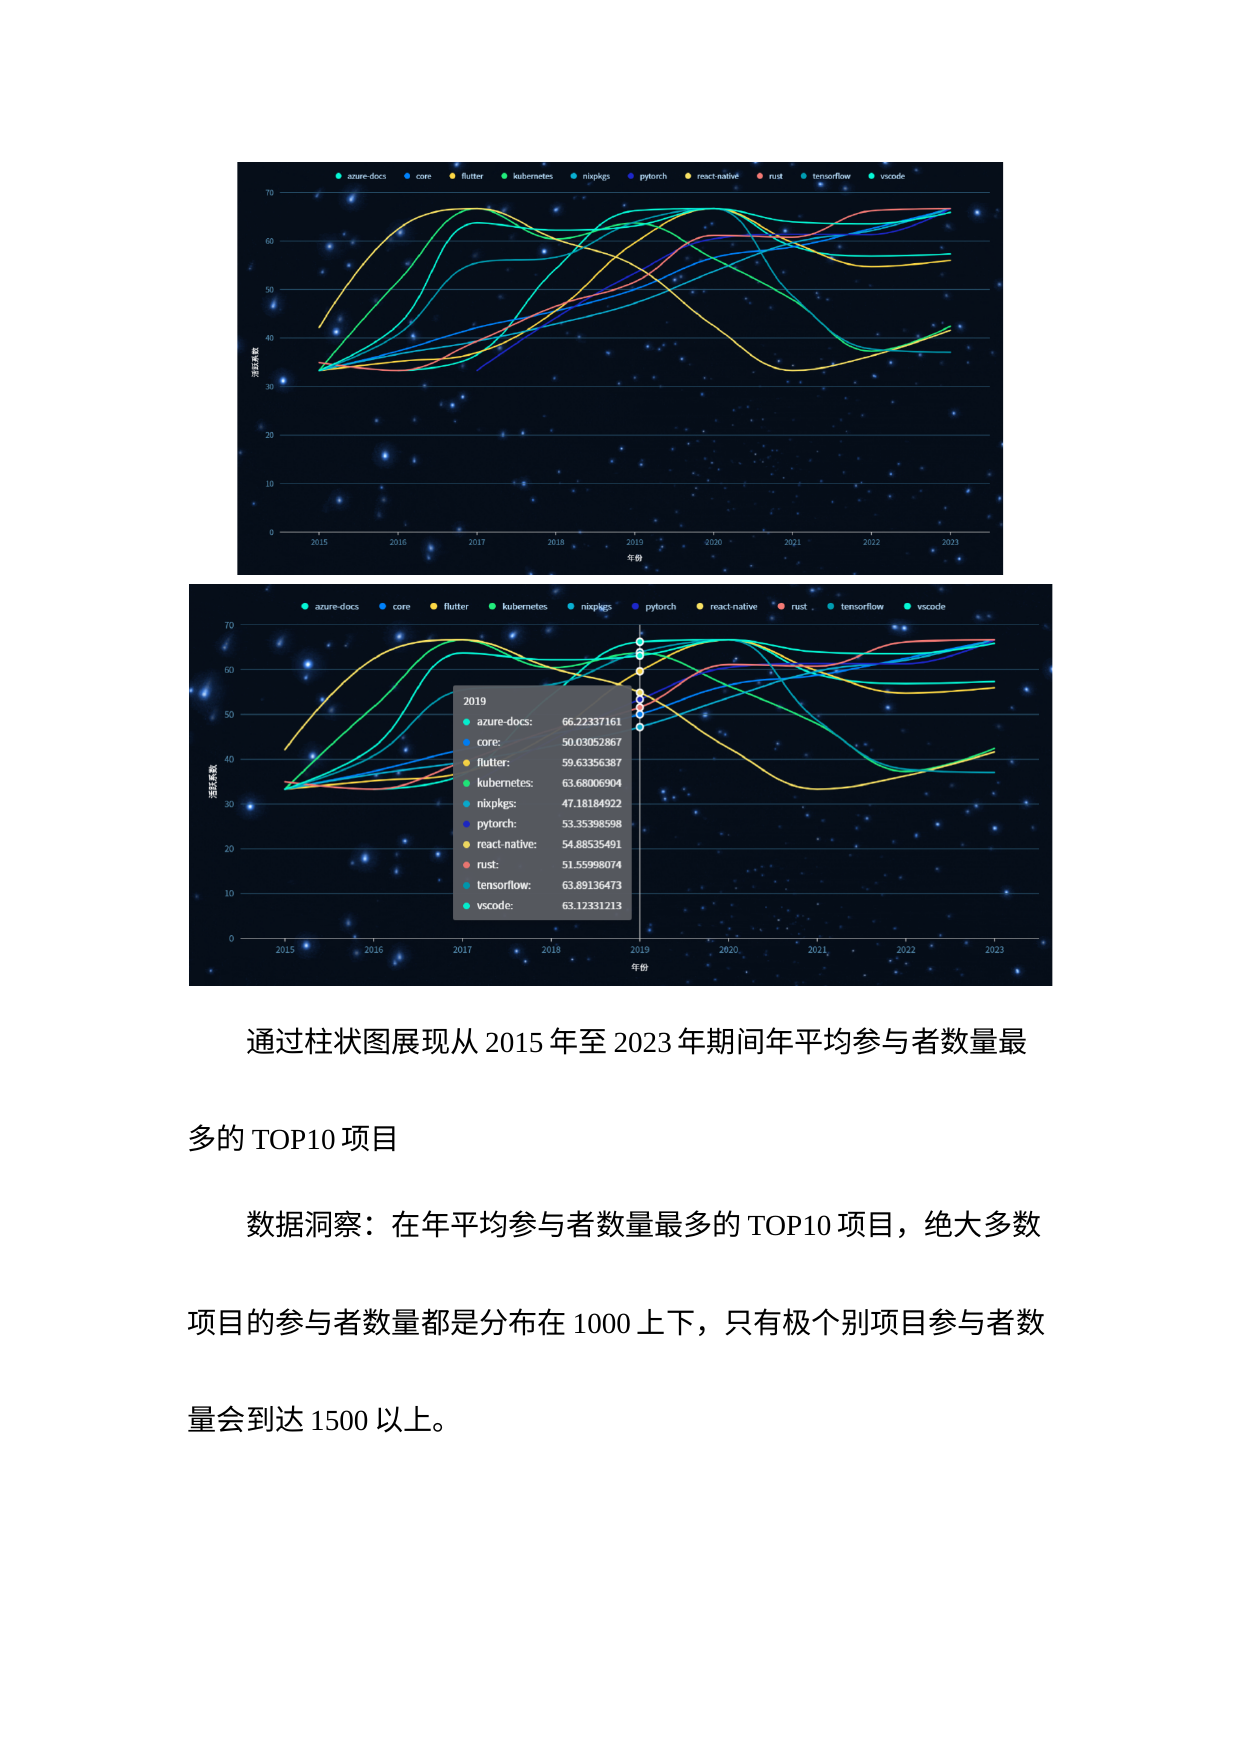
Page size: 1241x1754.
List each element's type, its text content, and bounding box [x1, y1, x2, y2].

text 通过柱状图展现从2015年至2023年期间年平均参与者数量最多的TOP10项目 [187, 1007, 1053, 1169]
picture [187, 584, 1053, 986]
picture [237, 162, 1004, 575]
text 数据洞察：在年平均参与者数量最多的TOP10项目，绝大多数项目的参与者数量都是分布在1000上下，只有极个别项目参与者数量会到达1500以上。 [187, 1191, 1053, 1451]
